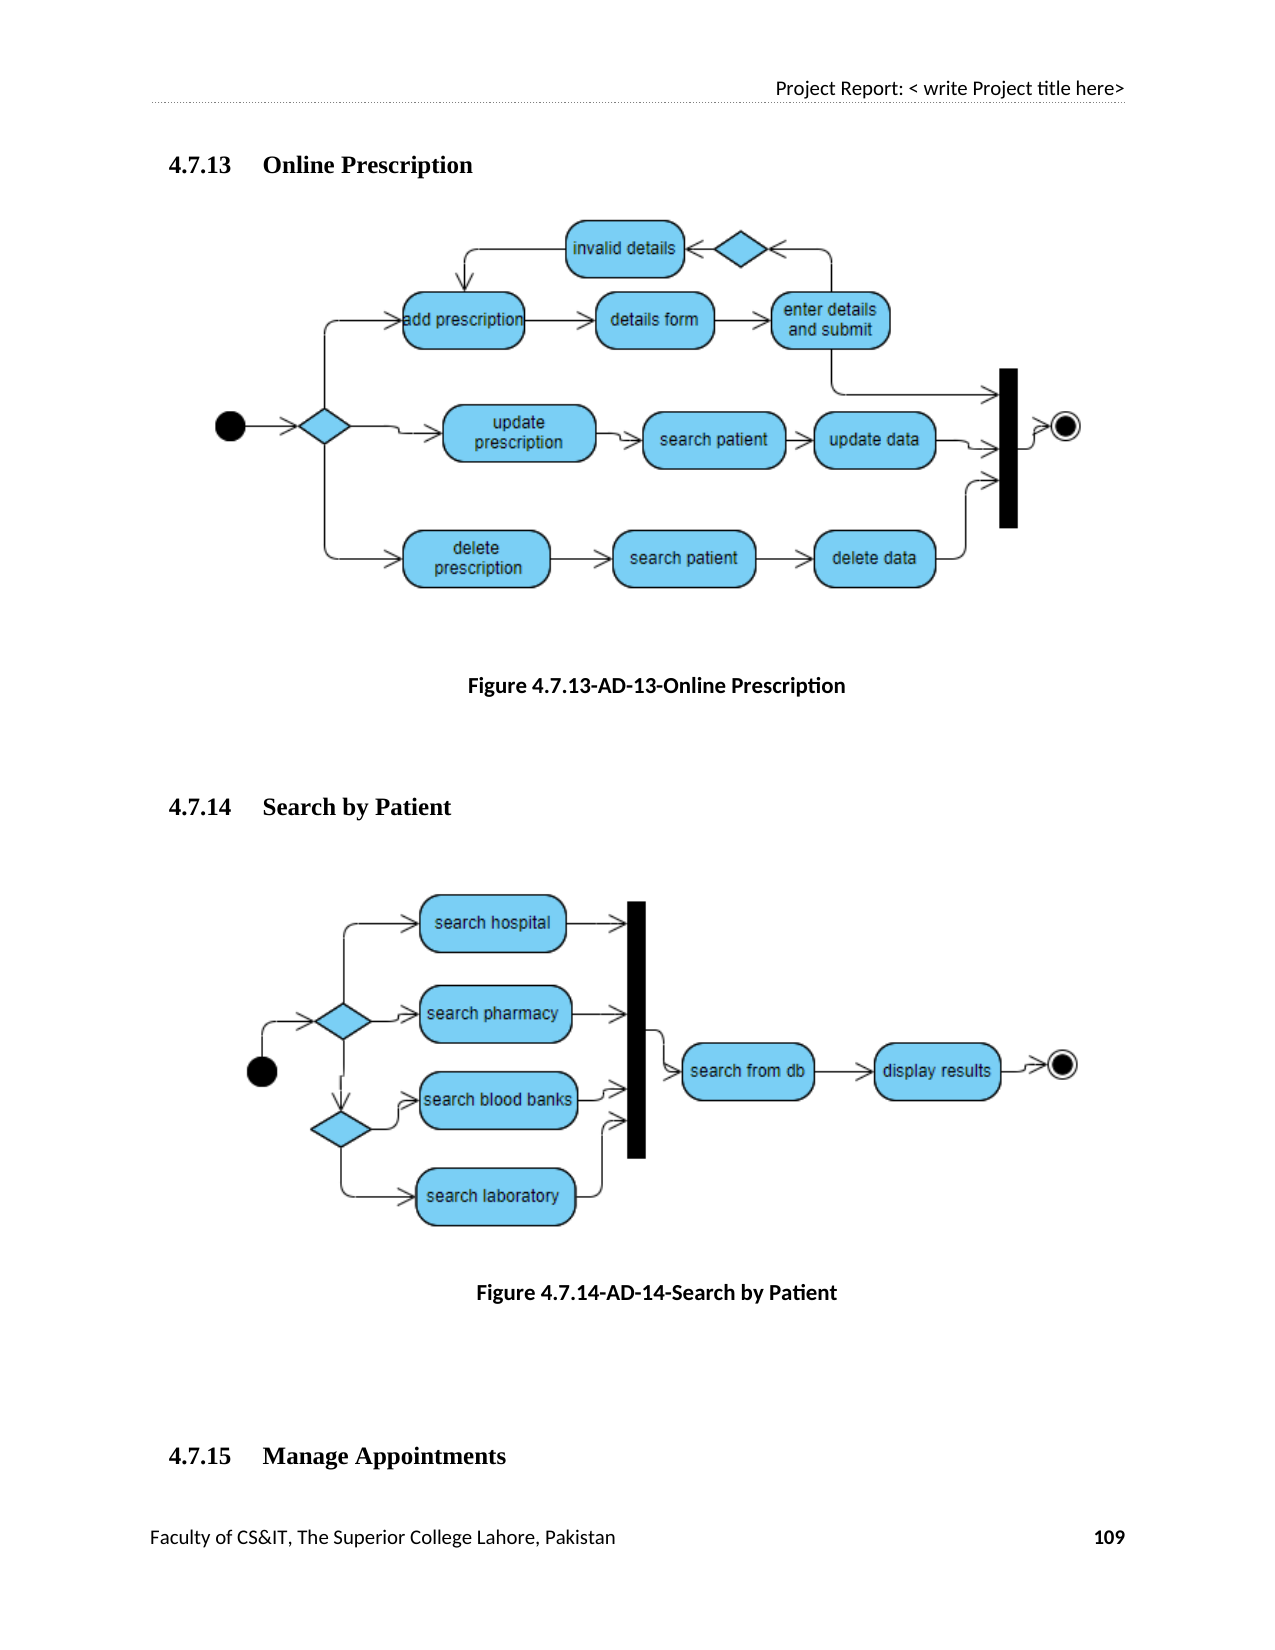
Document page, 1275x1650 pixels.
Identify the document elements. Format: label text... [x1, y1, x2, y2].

list Figure 4.7.13-AD-13-Online Prescription [189, 671, 1125, 699]
list Search by Patient [169, 792, 1125, 820]
picture [187, 193, 1128, 657]
picture [187, 834, 1128, 1264]
list Manage Appointments [169, 1441, 1125, 1470]
list Online Prescription [169, 150, 1125, 179]
list Figure 4.7.14-AD-14-Search by Patient [189, 1278, 1125, 1306]
